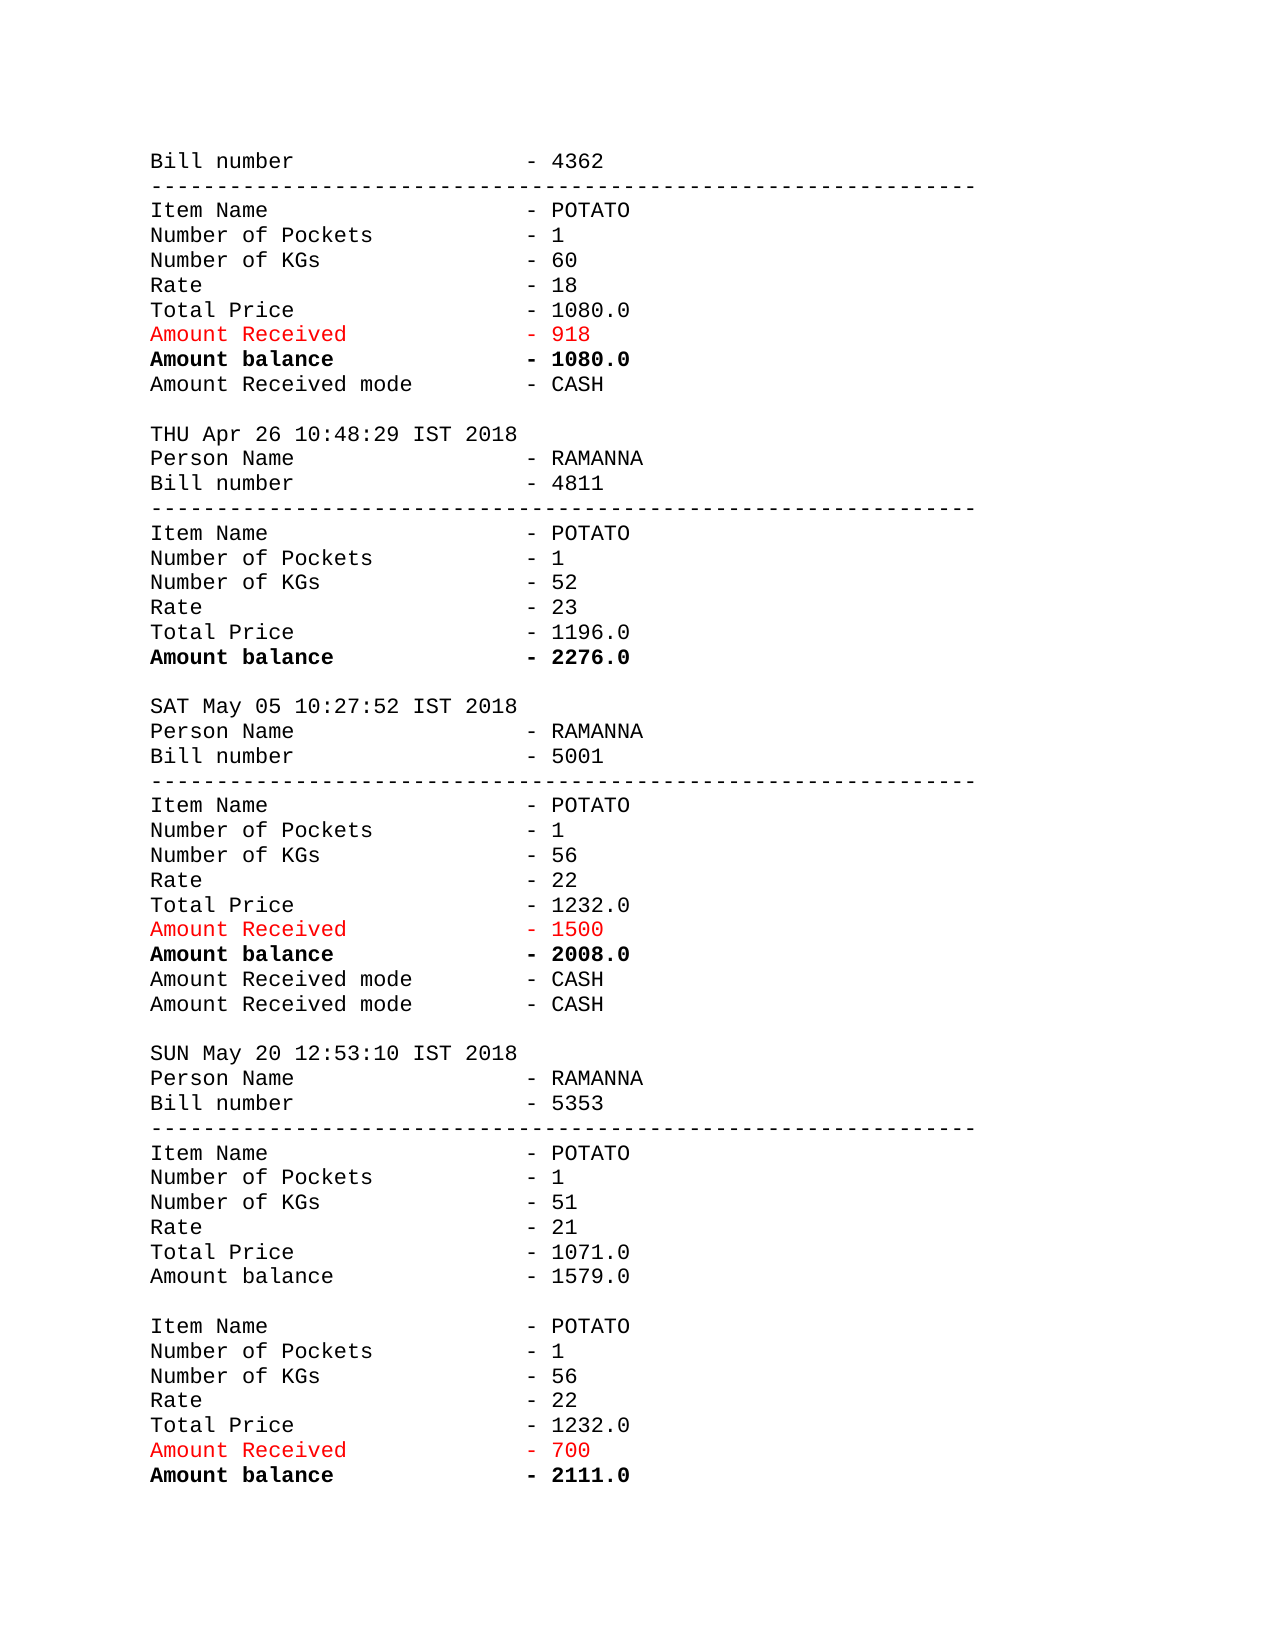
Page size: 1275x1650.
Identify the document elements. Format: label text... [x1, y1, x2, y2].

text Number of Pockets - 1 [150, 1166, 1125, 1191]
text Amount balance - 2111.0 [150, 1464, 1125, 1489]
text Bill number - 5353 [150, 1092, 1125, 1117]
text SAT May 05 10:27:52 IST 2018 [150, 695, 1125, 720]
text Total Price - 1080.0 [150, 299, 1125, 323]
text Item Name - POTATO [150, 199, 1125, 224]
text Rate - 18 [150, 274, 1125, 299]
text Person Name - RAMANNA [150, 447, 1125, 472]
text Amount balance - 2008.0 [150, 943, 1125, 968]
text Rate - 22 [150, 1389, 1125, 1414]
text --------------------------------------------------------------- [150, 1117, 1125, 1142]
text Amount balance - 1080.0 [150, 348, 1125, 373]
text Rate - 21 [150, 1216, 1125, 1241]
text Number of Pockets - 1 [150, 224, 1125, 249]
text Number of Pockets - 1 [150, 1340, 1125, 1365]
text Amount Received mode - CASH [150, 373, 1125, 398]
text Total Price - 1232.0 [150, 894, 1125, 918]
text Amount balance - 1579.0 [150, 1266, 1125, 1290]
text --------------------------------------------------------------- [150, 770, 1125, 794]
text SUN May 20 12:53:10 IST 2018 [150, 1042, 1125, 1067]
text Item Name - POTATO [150, 794, 1125, 819]
text Number of KGs - 56 [150, 844, 1125, 869]
text Amount Received mode - CASH [150, 993, 1125, 1018]
text Amount Received mode - CASH [150, 968, 1125, 993]
text --------------------------------------------------------------- [150, 497, 1125, 522]
text Amount balance - 2276.0 [150, 646, 1125, 671]
text Number of Pockets - 1 [150, 547, 1125, 571]
text Number of Pockets - 1 [150, 819, 1125, 844]
text Number of KGs - 52 [150, 571, 1125, 596]
text Number of KGs - 51 [150, 1191, 1125, 1216]
text Total Price - 1071.0 [150, 1241, 1125, 1266]
text Item Name - POTATO [150, 1142, 1125, 1166]
text Bill number - 4811 [150, 472, 1125, 497]
text Amount Received - 1500 [150, 918, 1125, 943]
text Total Price - 1232.0 [150, 1414, 1125, 1439]
text Rate - 22 [150, 869, 1125, 894]
text Number of KGs - 60 [150, 249, 1125, 274]
text --------------------------------------------------------------- [150, 175, 1125, 199]
text Amount Received - 700 [150, 1439, 1125, 1464]
text Rate - 23 [150, 596, 1125, 621]
text Number of KGs - 56 [150, 1365, 1125, 1389]
text Bill number - 5001 [150, 745, 1125, 770]
text Item Name - POTATO [150, 1315, 1125, 1340]
text Bill number - 4362 [150, 150, 1125, 175]
text Total Price - 1196.0 [150, 621, 1125, 646]
text Person Name - RAMANNA [150, 1067, 1125, 1092]
text Item Name - POTATO [150, 522, 1125, 547]
text Person Name - RAMANNA [150, 720, 1125, 745]
text Amount Received - 918 [150, 323, 1125, 348]
text THU Apr 26 10:48:29 IST 2018 [150, 423, 1125, 447]
